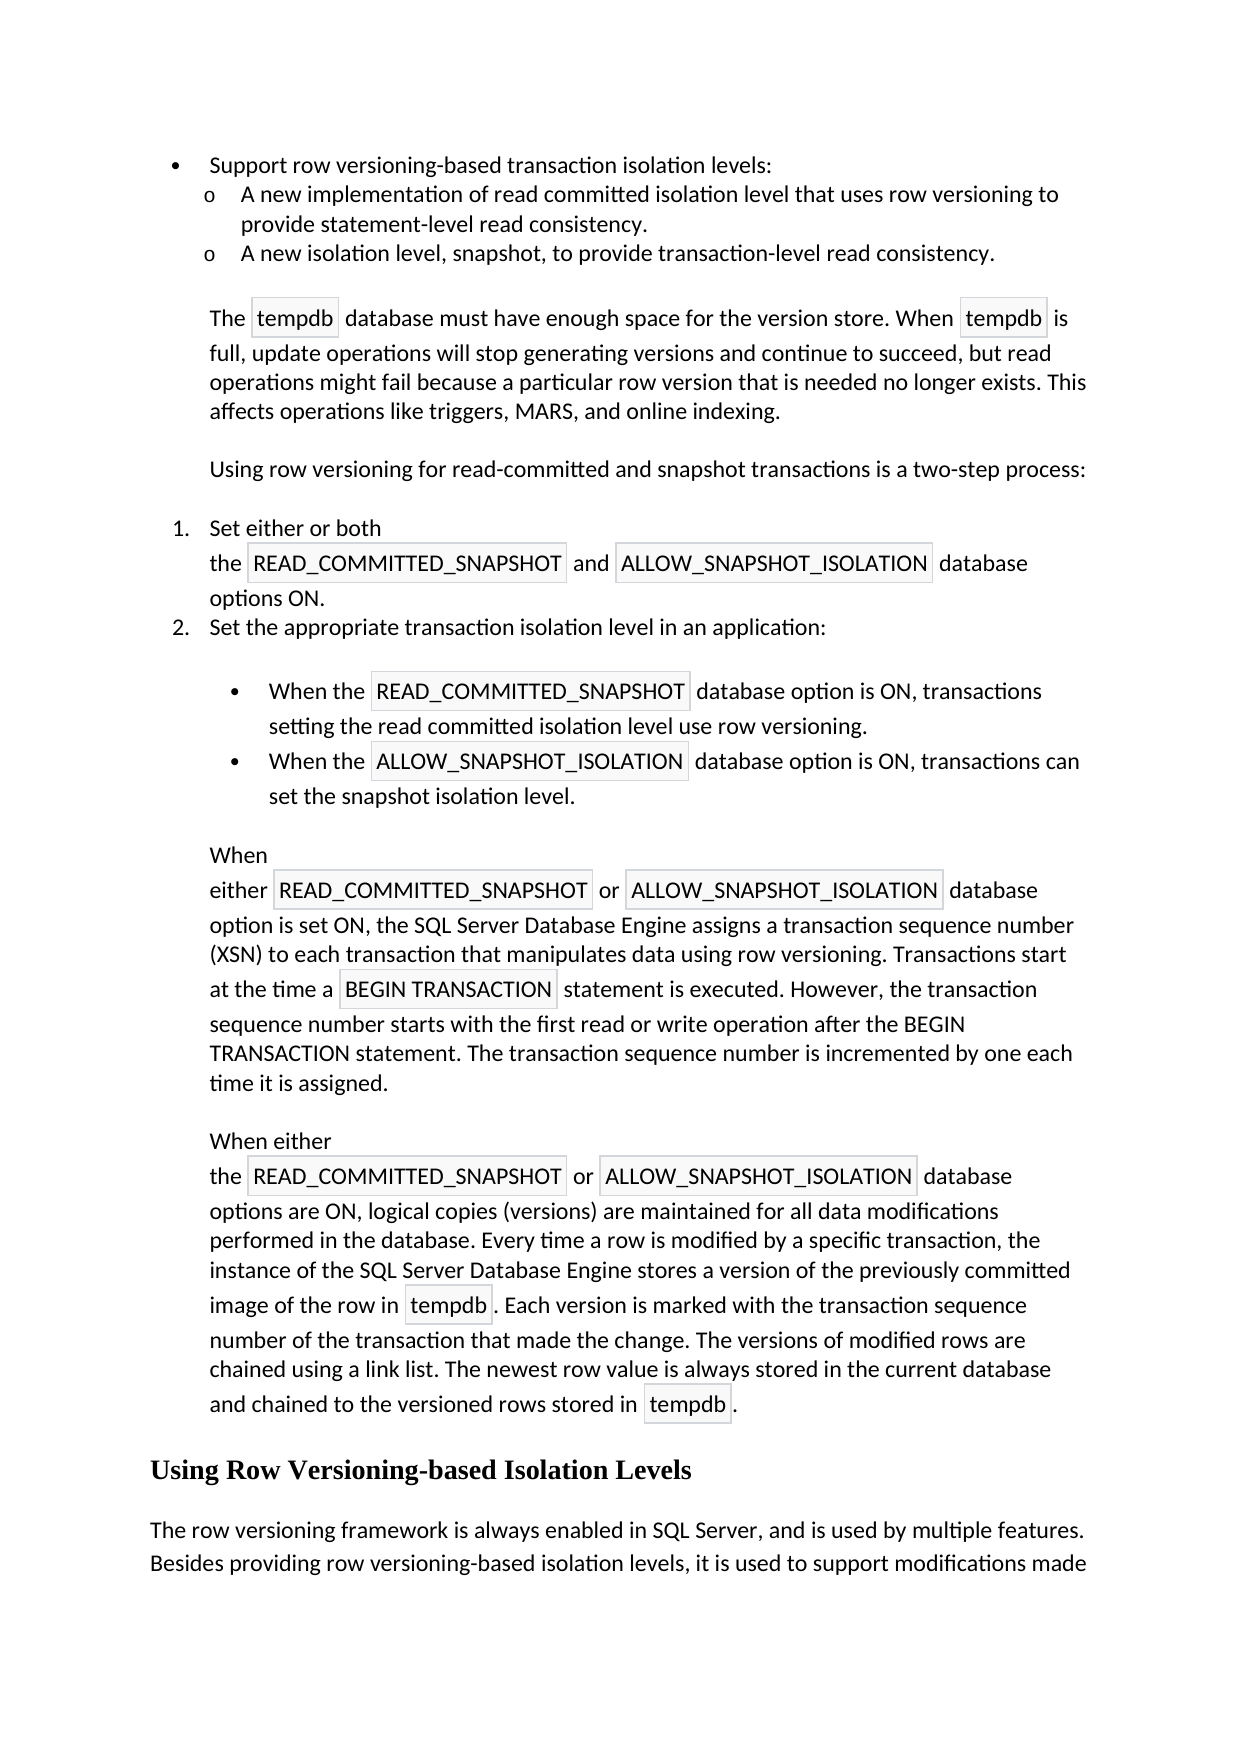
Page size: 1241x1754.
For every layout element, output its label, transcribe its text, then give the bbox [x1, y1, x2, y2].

list A new isolation level, snapshot, to provide transaction-level read consistency. [203, 238, 1090, 268]
list Set the appropriate transaction isolation level in an application: [172, 612, 1090, 642]
list When the READ_COMMITTED_SNAPSHOT database option is ON, transactions setting the read committed isolation level use row versioning. [231, 671, 1090, 741]
list When the ALLOW_SNAPSHOT_ISOLATION database option is ON, transactions can set the snapshot isolation level. [231, 741, 1090, 811]
text When either the READ_COMMITTED_SNAPSHOT or ALLOW_SNAPSHOT_ISOLATION database options are ON, logical copies (versions) are maintained for all data modifications performed in the database. Every time a row is modified by a specific transaction, the instance of the SQL Server Database Engine stores a version of the previously committed image of the row in tempdb. Each version is marked with the transaction sequence number of the transaction that made the change. The versions of modified rows are chained using a link list. The newest row value is always stored in the current database and chained to the versioned rows stored in tempdb. [209, 1126, 1090, 1424]
subtitle Using Row Versioning-based Isolation Levels [150, 1453, 1090, 1486]
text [150, 1515, 1090, 1578]
list Support row versioning-based transaction isolation levels: [172, 150, 1090, 179]
text The tempdb database must have enough space for the version store. When tempdb is full, update operations will stop generating versions and continue to succeed, but read operations might fail because a particular row version that is needed no longer exists. This affects operations like triggers, MARS, and online indexing. [209, 297, 1090, 425]
text Using row versioning for read-committed and snapshot transactions is a two-step process: [209, 454, 1090, 484]
list Set either or both the READ_COMMITTED_SNAPSHOT and ALLOW_SNAPSHOT_ISOLATION database options ON. [172, 513, 1090, 612]
text When either READ_COMMITTED_SNAPSHOT or ALLOW_SNAPSHOT_ISOLATION database option is set ON, the SQL Server Database Engine assigns a transaction sequence number (XSN) to each transaction that manipulates data using row versioning. Transactions start at the time a BEGIN TRANSACTION statement is executed. However, the transaction sequence number starts with the first read or write operation after the BEGIN TRANSACTION statement. The transaction sequence number is incremented by one each time it is assigned. [209, 840, 1090, 1097]
list A new implementation of read committed isolation level that uses row versioning to provide statement-level read consistency. [203, 179, 1090, 238]
